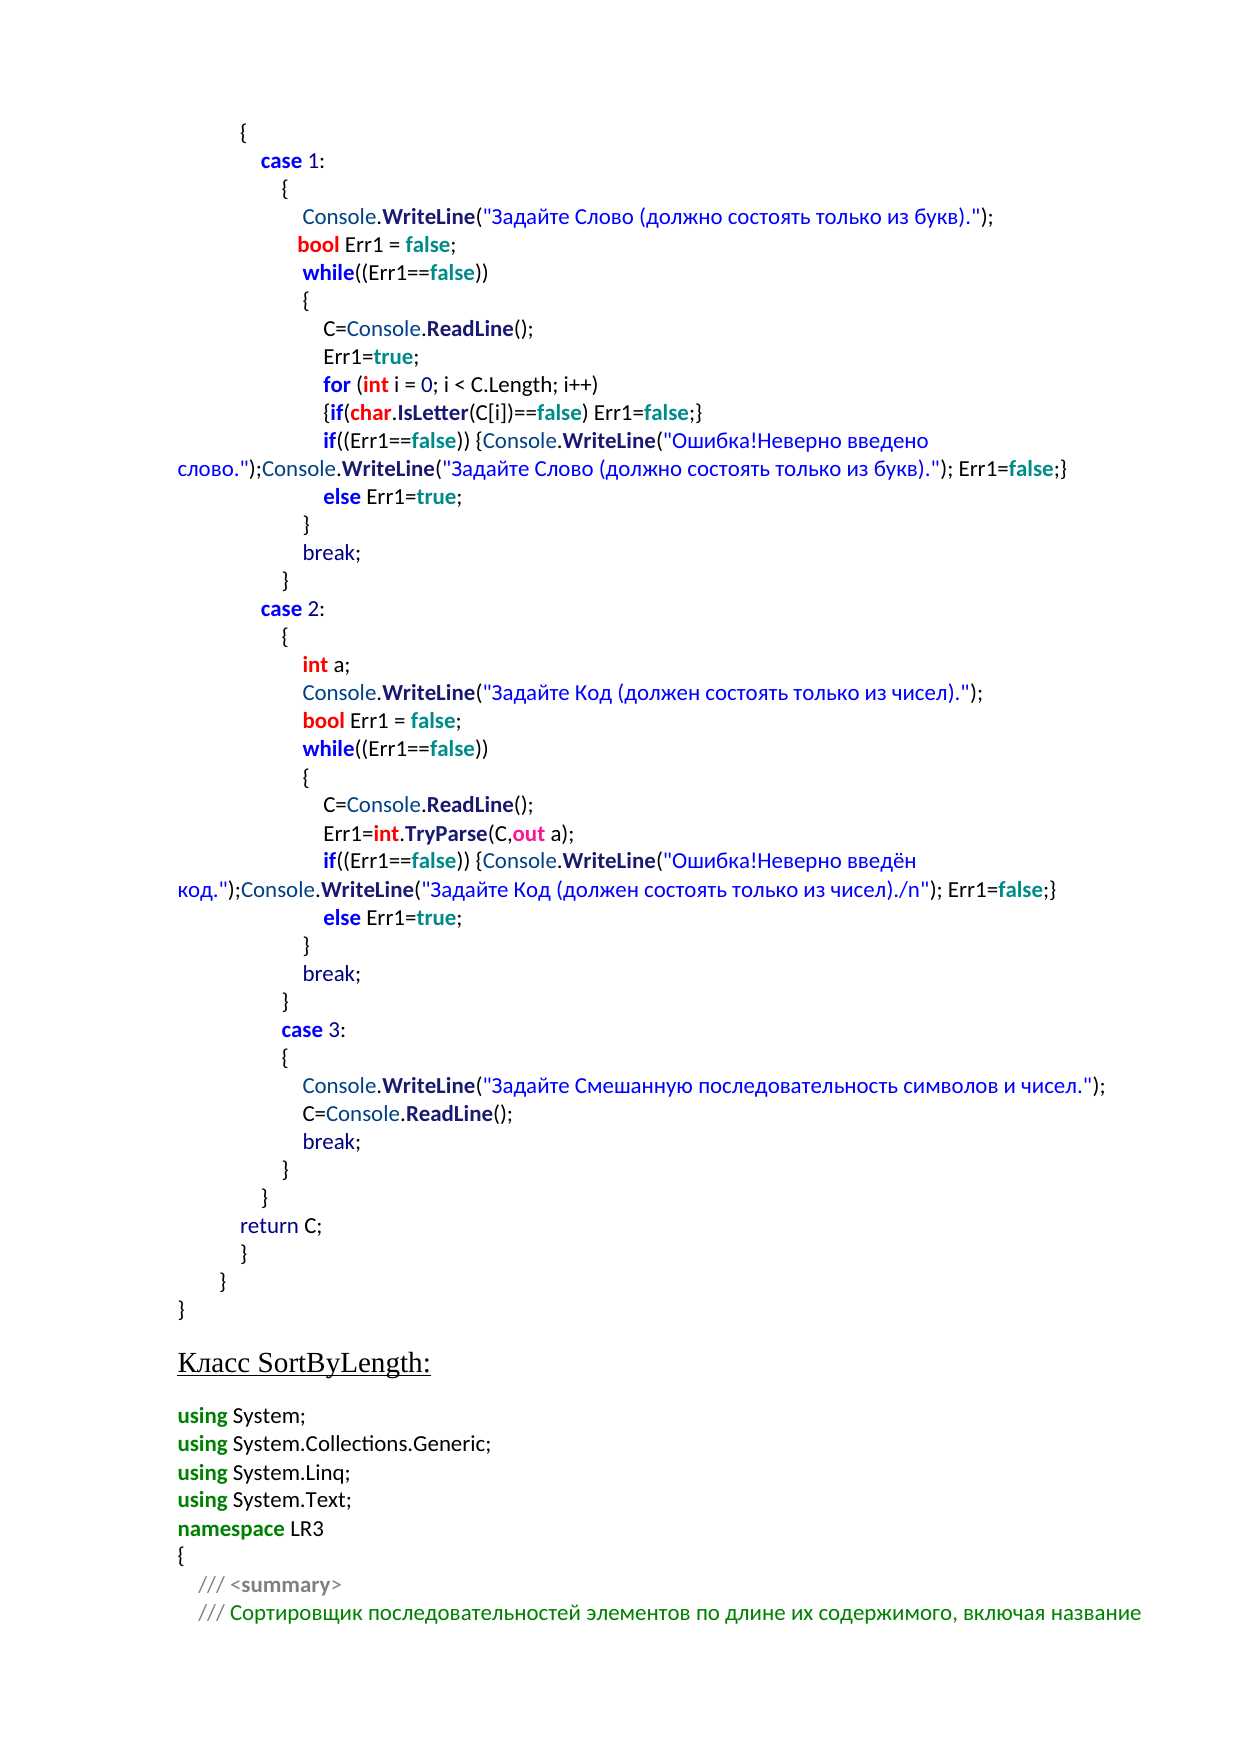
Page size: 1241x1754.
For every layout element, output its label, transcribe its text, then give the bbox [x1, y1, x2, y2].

text Класс SortByLength: [177, 1346, 1152, 1379]
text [177, 1402, 1152, 1626]
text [177, 118, 1152, 1323]
